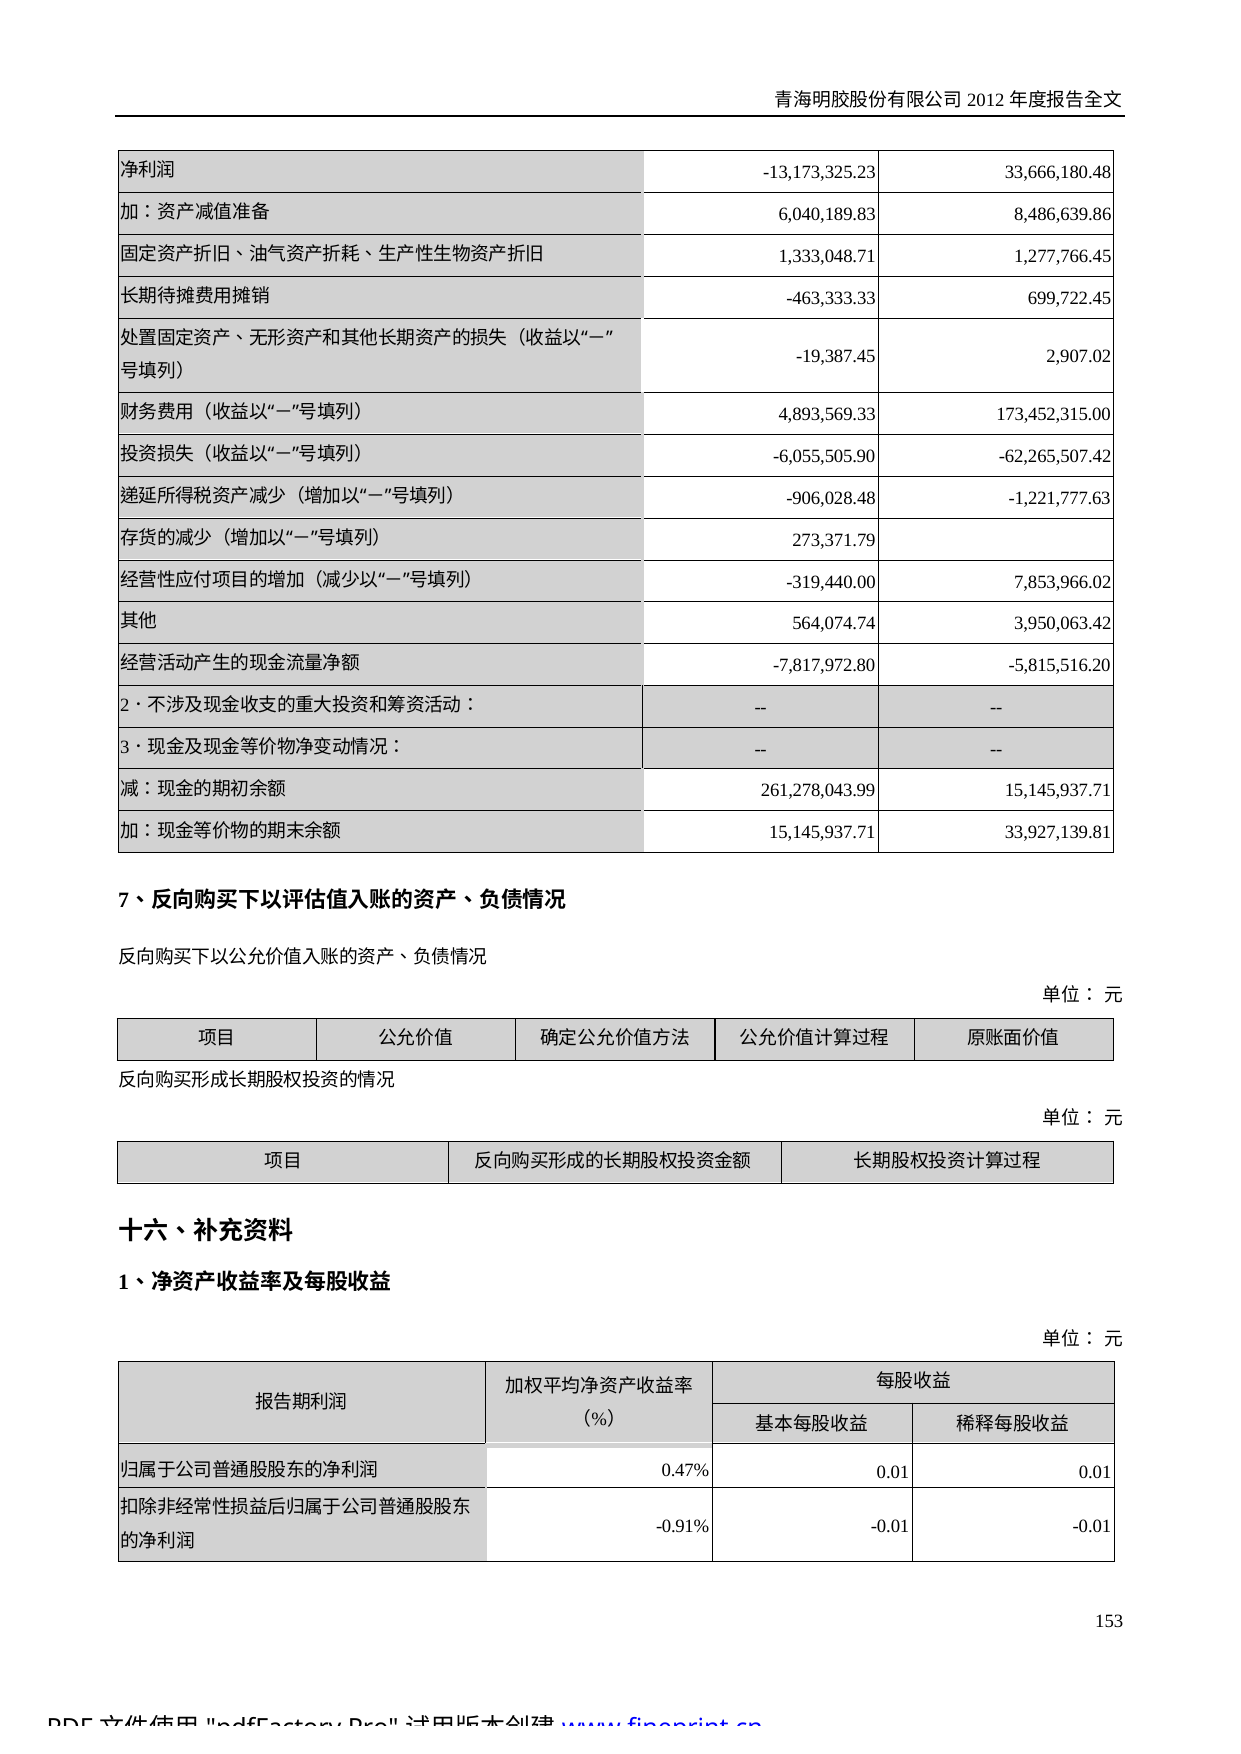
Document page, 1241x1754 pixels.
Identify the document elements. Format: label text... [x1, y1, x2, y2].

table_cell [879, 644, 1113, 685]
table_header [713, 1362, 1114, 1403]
text 单位： 元 [27, 1104, 1123, 1130]
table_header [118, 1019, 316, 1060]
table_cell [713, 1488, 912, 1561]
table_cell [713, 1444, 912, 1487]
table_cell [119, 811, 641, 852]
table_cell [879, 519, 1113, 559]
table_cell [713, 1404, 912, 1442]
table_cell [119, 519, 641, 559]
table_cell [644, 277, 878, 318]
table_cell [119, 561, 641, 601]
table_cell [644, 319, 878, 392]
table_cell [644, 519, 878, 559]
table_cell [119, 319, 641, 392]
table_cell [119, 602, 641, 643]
text 单位： 元 [27, 1325, 1123, 1351]
subtitle 7、反向购买下以评估值入账的资产、负债情况 [118, 879, 1138, 914]
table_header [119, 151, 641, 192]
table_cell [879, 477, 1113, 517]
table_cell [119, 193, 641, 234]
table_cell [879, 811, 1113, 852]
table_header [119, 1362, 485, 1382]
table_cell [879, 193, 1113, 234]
text 反向购买形成长期股权投资的情况 [118, 1066, 1138, 1092]
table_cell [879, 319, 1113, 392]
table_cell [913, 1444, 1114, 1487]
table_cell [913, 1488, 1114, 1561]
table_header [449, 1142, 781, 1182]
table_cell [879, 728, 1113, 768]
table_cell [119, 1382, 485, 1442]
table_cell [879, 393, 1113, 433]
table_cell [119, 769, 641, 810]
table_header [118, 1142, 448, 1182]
text 单位： 元 [27, 982, 1123, 1007]
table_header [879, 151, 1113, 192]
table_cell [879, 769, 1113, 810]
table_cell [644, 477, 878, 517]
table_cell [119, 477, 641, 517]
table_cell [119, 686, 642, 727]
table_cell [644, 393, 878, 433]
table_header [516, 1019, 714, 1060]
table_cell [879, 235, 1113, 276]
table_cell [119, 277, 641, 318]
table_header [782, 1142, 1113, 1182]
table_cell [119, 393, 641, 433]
text 153 [27, 1610, 1123, 1632]
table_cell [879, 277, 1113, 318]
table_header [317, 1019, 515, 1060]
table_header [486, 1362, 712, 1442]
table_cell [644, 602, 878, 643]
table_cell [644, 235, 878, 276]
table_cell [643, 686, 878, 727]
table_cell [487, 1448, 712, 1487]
subtitle 1、净资产收益率及每股收益 [118, 1266, 1138, 1296]
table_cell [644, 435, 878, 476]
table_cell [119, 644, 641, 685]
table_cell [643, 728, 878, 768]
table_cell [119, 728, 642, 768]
subtitle 十六、补充资料 [118, 1209, 1138, 1247]
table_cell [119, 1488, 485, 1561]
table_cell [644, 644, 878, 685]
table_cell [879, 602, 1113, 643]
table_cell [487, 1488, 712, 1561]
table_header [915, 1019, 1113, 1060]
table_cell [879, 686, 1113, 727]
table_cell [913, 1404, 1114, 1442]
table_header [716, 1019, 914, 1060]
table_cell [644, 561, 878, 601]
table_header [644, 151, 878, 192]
text 反向购买下以公允价值入账的资产、负债情况 [118, 944, 1138, 969]
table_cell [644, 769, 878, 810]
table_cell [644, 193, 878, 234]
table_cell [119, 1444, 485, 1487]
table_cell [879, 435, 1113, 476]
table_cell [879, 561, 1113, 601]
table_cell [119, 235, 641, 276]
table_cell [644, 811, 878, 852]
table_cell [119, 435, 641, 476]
